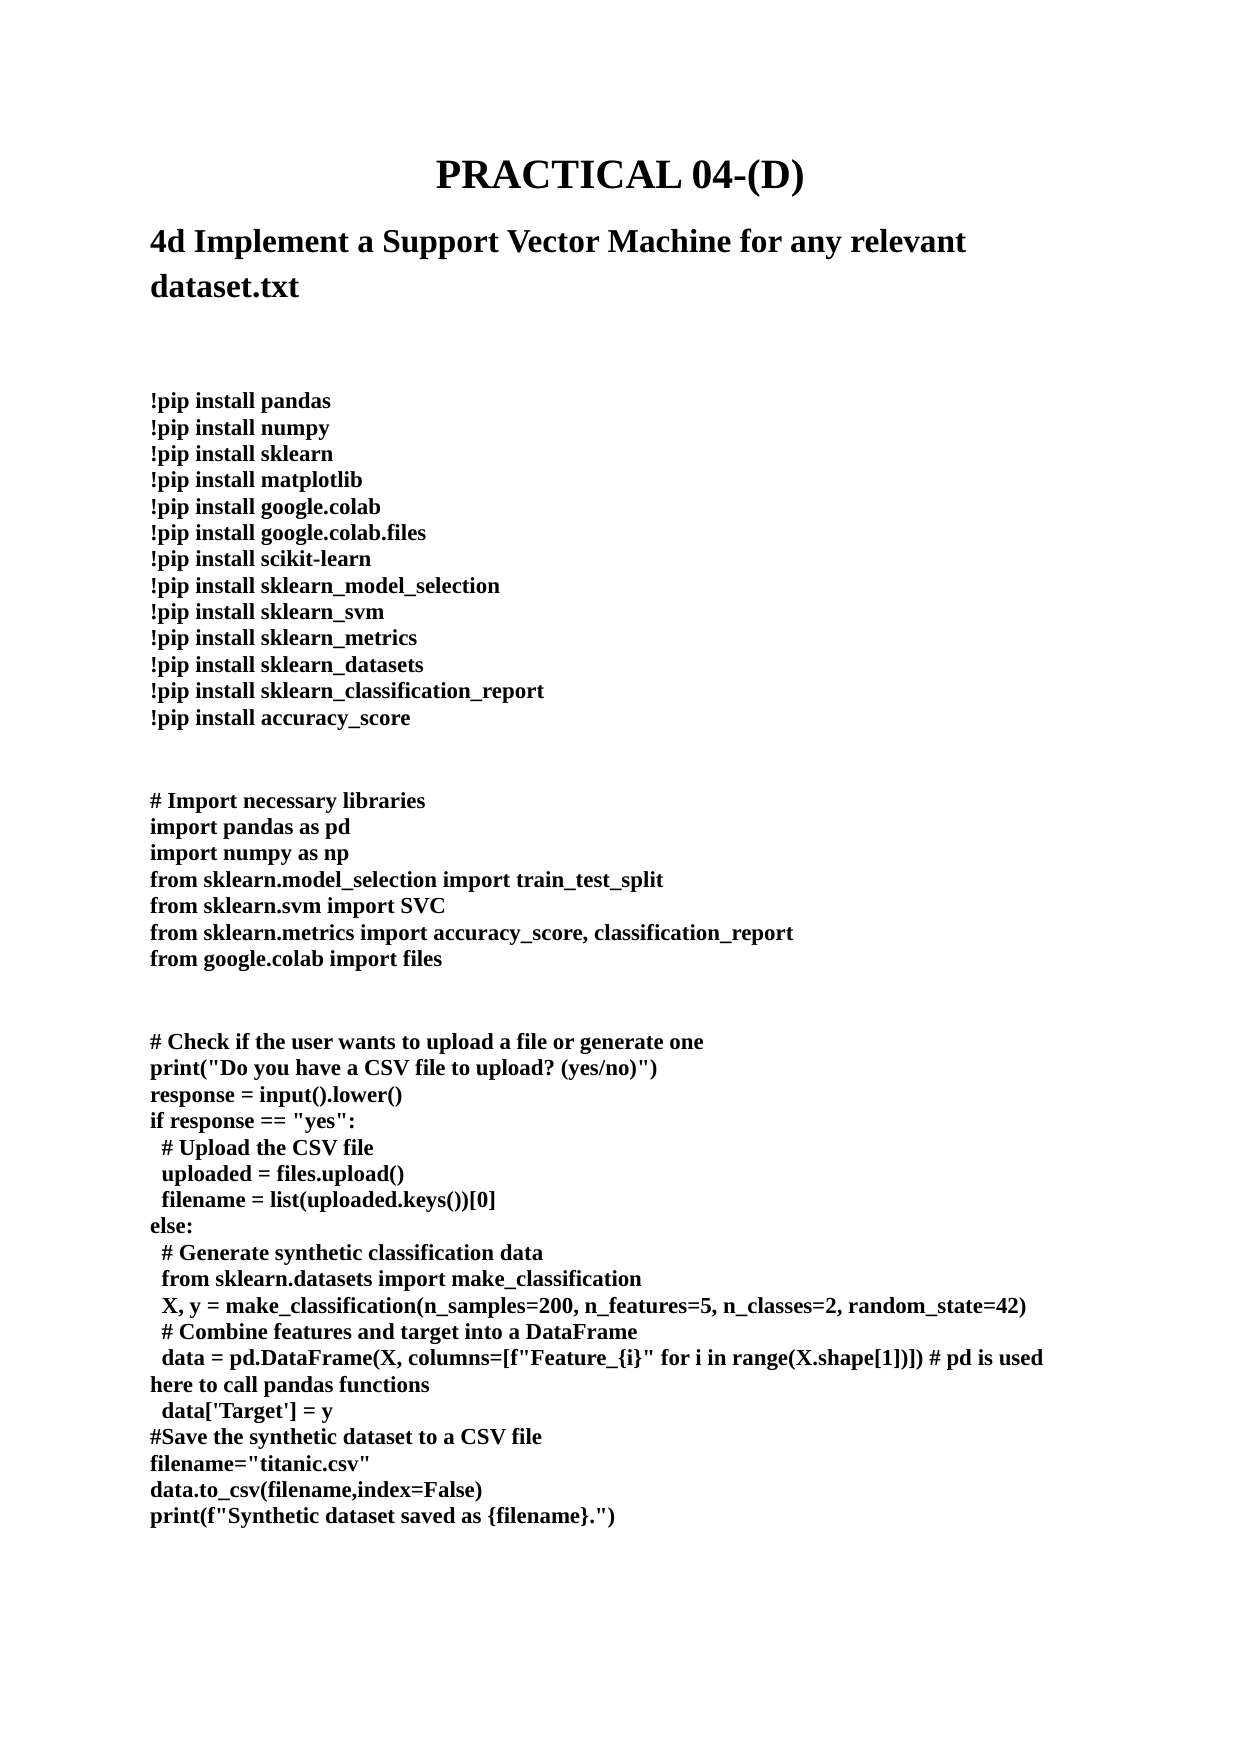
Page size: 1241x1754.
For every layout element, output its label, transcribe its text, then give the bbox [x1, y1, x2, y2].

text from sklearn.metrics import accuracy_score, classification_report [150, 918, 1090, 945]
text # Upload the CSV file [150, 1133, 1090, 1160]
text !pip install google.colab [150, 493, 1090, 519]
text !pip install sklearn_svm [150, 598, 1090, 624]
text else: [150, 1213, 1090, 1239]
text 4d Implement a Support Vector Machine for any relevant dataset.txt [150, 222, 1090, 304]
text !pip install sklearn [150, 440, 1090, 466]
text # Import necessary libraries [150, 787, 1090, 813]
text !pip install scikit-learn [150, 545, 1090, 572]
text data['Target'] = y [150, 1397, 1090, 1423]
text !pip install matplotlib [150, 466, 1090, 493]
text # Generate synthetic classification data [150, 1239, 1090, 1265]
text data = pd.DataFrame(X, columns=[f"Feature_{i}" for i in range(X.shape[1])]) # pd is used here to call pandas functions [150, 1344, 1090, 1397]
text print(f"Synthetic dataset saved as {filename}.") [150, 1502, 1090, 1529]
text X, y = make_classification(n_samples=200, n_features=5, n_classes=2, random_state=42) [150, 1292, 1090, 1318]
text !pip install sklearn_classification_report [150, 677, 1090, 703]
text #Save the synthetic dataset to a CSV file [150, 1423, 1090, 1450]
text !pip install pandas [150, 387, 1090, 414]
text !pip install google.colab.files [150, 519, 1090, 545]
text filename="titanic.csv" [150, 1450, 1090, 1476]
text !pip install numpy [150, 414, 1090, 440]
text # Check if the user wants to upload a file or generate one [150, 1028, 1090, 1054]
text from sklearn.datasets import make_classification [150, 1265, 1090, 1292]
text uploaded = files.upload() [150, 1160, 1090, 1186]
text !pip install sklearn_metrics [150, 624, 1090, 651]
text !pip install sklearn_model_selection [150, 572, 1090, 598]
text response = input().lower() [150, 1081, 1090, 1107]
text PRACTICAL 04-(D) [150, 150, 1090, 198]
text if response == "yes": [150, 1107, 1090, 1133]
text import pandas as pd [150, 813, 1090, 839]
text from sklearn.svm import SVC [150, 892, 1090, 918]
text # Combine features and target into a DataFrame [150, 1318, 1090, 1344]
text !pip install accuracy_score [150, 703, 1090, 730]
text from google.colab import files [150, 945, 1090, 971]
text from sklearn.model_selection import train_test_split [150, 866, 1090, 892]
text data.to_csv(filename,index=False) [150, 1476, 1090, 1502]
text import numpy as np [150, 839, 1090, 866]
text print("Do you have a CSV file to upload? (yes/no)") [150, 1054, 1090, 1081]
text filename = list(uploaded.keys())[0] [150, 1186, 1090, 1213]
text !pip install sklearn_datasets [150, 651, 1090, 677]
